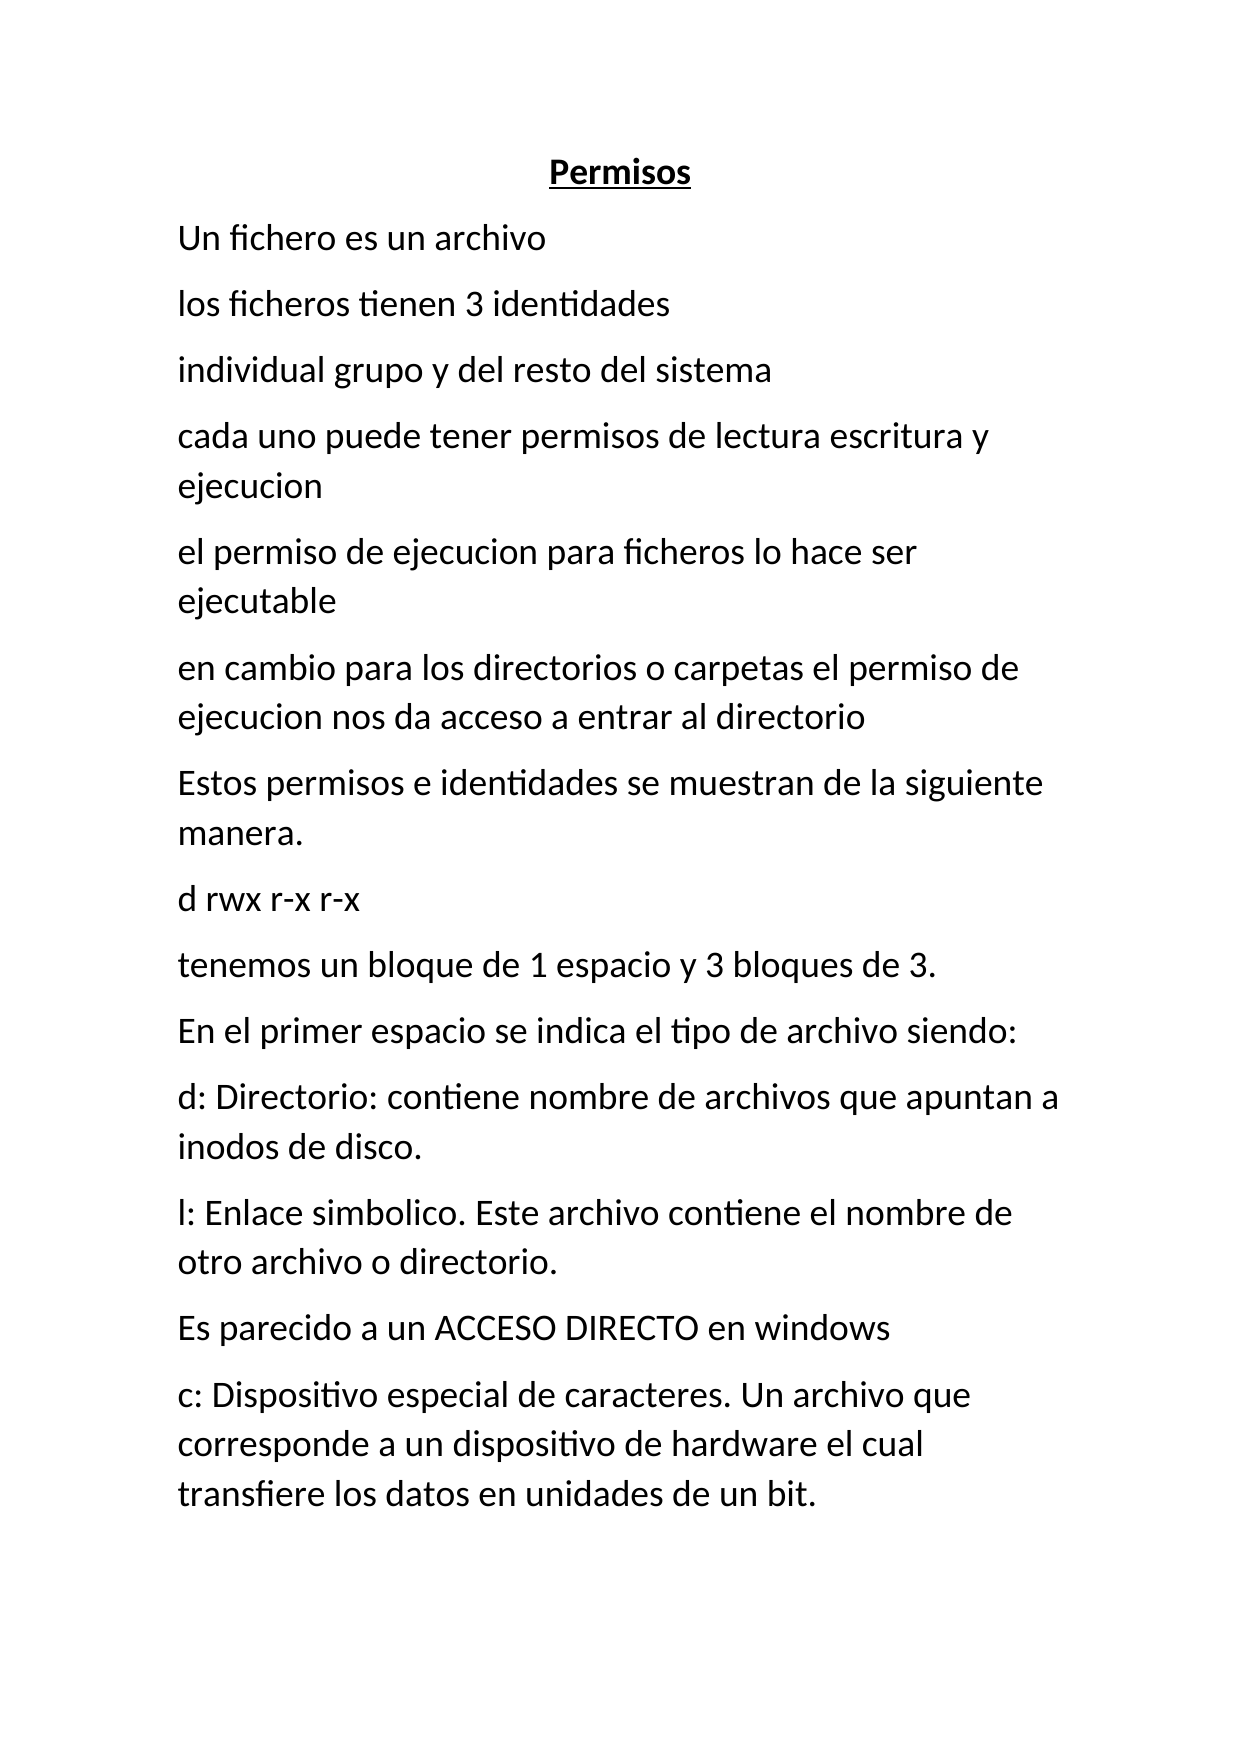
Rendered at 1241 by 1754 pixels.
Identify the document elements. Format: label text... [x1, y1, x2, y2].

text el permiso de ejecucion para ficheros lo hace ser ejecutable [177, 528, 1063, 623]
text Es parecido a un ACCESO DIRECTO en windows [177, 1304, 1063, 1350]
text En el primer espacio se indica el tipo de archivo siendo: [177, 1007, 1063, 1053]
text Estos permisos e identidades se muestran de la siguiente manera. [177, 759, 1063, 854]
text Un fichero es un archivo [177, 214, 1063, 259]
text l: Enlace simbolico. Este archivo contiene el nombre de otro archivo o directorio. [177, 1189, 1063, 1284]
text los ficheros tienen 3 identidades [177, 280, 1063, 326]
text tenemos un bloque de 1 espacio y 3 bloques de 3. [177, 941, 1063, 987]
text en cambio para los directorios o carpetas el permiso de ejecucion nos da acceso a entrar al directorio [177, 643, 1063, 739]
text d rwx r-x r-x [177, 875, 1063, 921]
text d: Directorio: contiene nombre de archivos que apuntan a inodos de disco. [177, 1073, 1063, 1168]
text c: Dispositivo especial de caracteres. Un archivo que corresponde a un dispositivo de hardware el cual transfiere los datos en unidades de un bit. [177, 1371, 1063, 1515]
text individual grupo y del resto del sistema [177, 346, 1063, 392]
text Permisos [177, 148, 1063, 193]
text cada uno puede tener permisos de lectura escritura y ejecucion [177, 412, 1063, 507]
